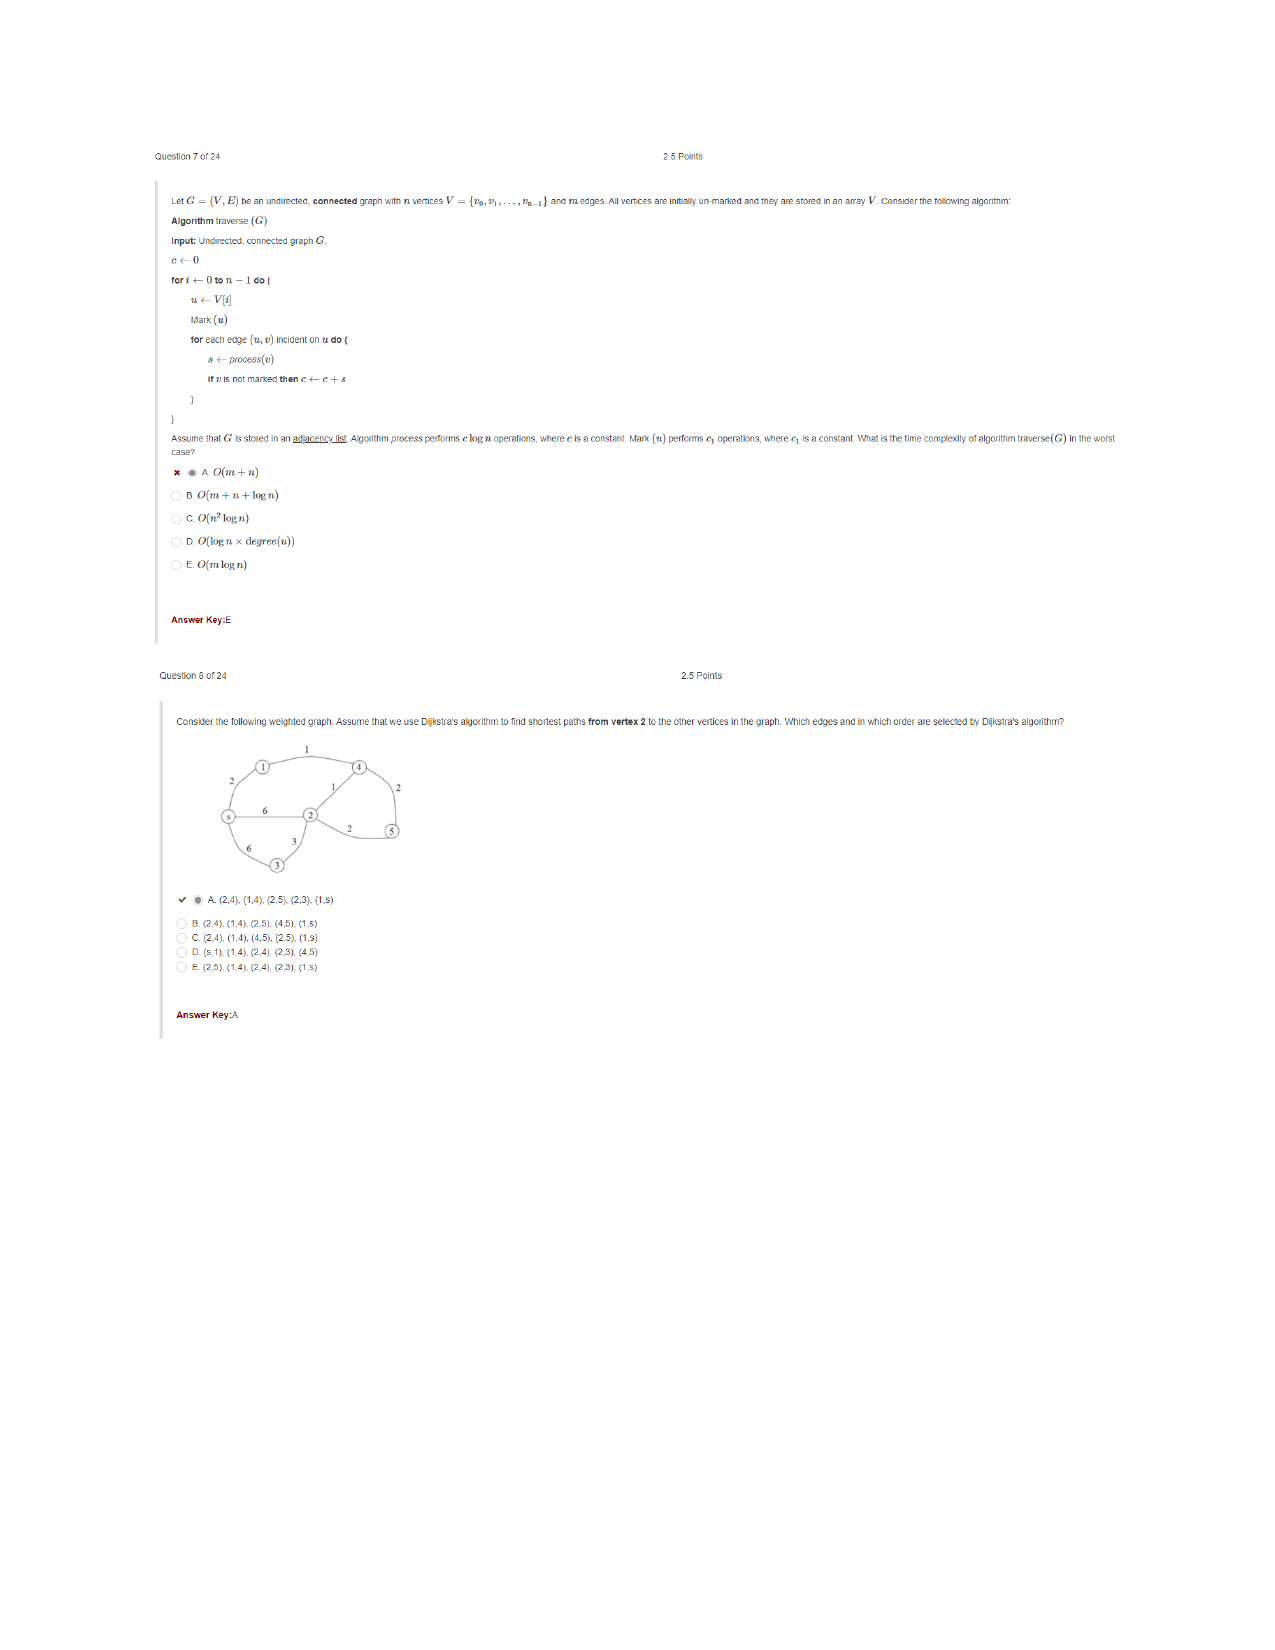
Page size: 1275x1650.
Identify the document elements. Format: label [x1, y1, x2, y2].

picture [150, 670, 1125, 1057]
picture [150, 150, 1125, 652]
